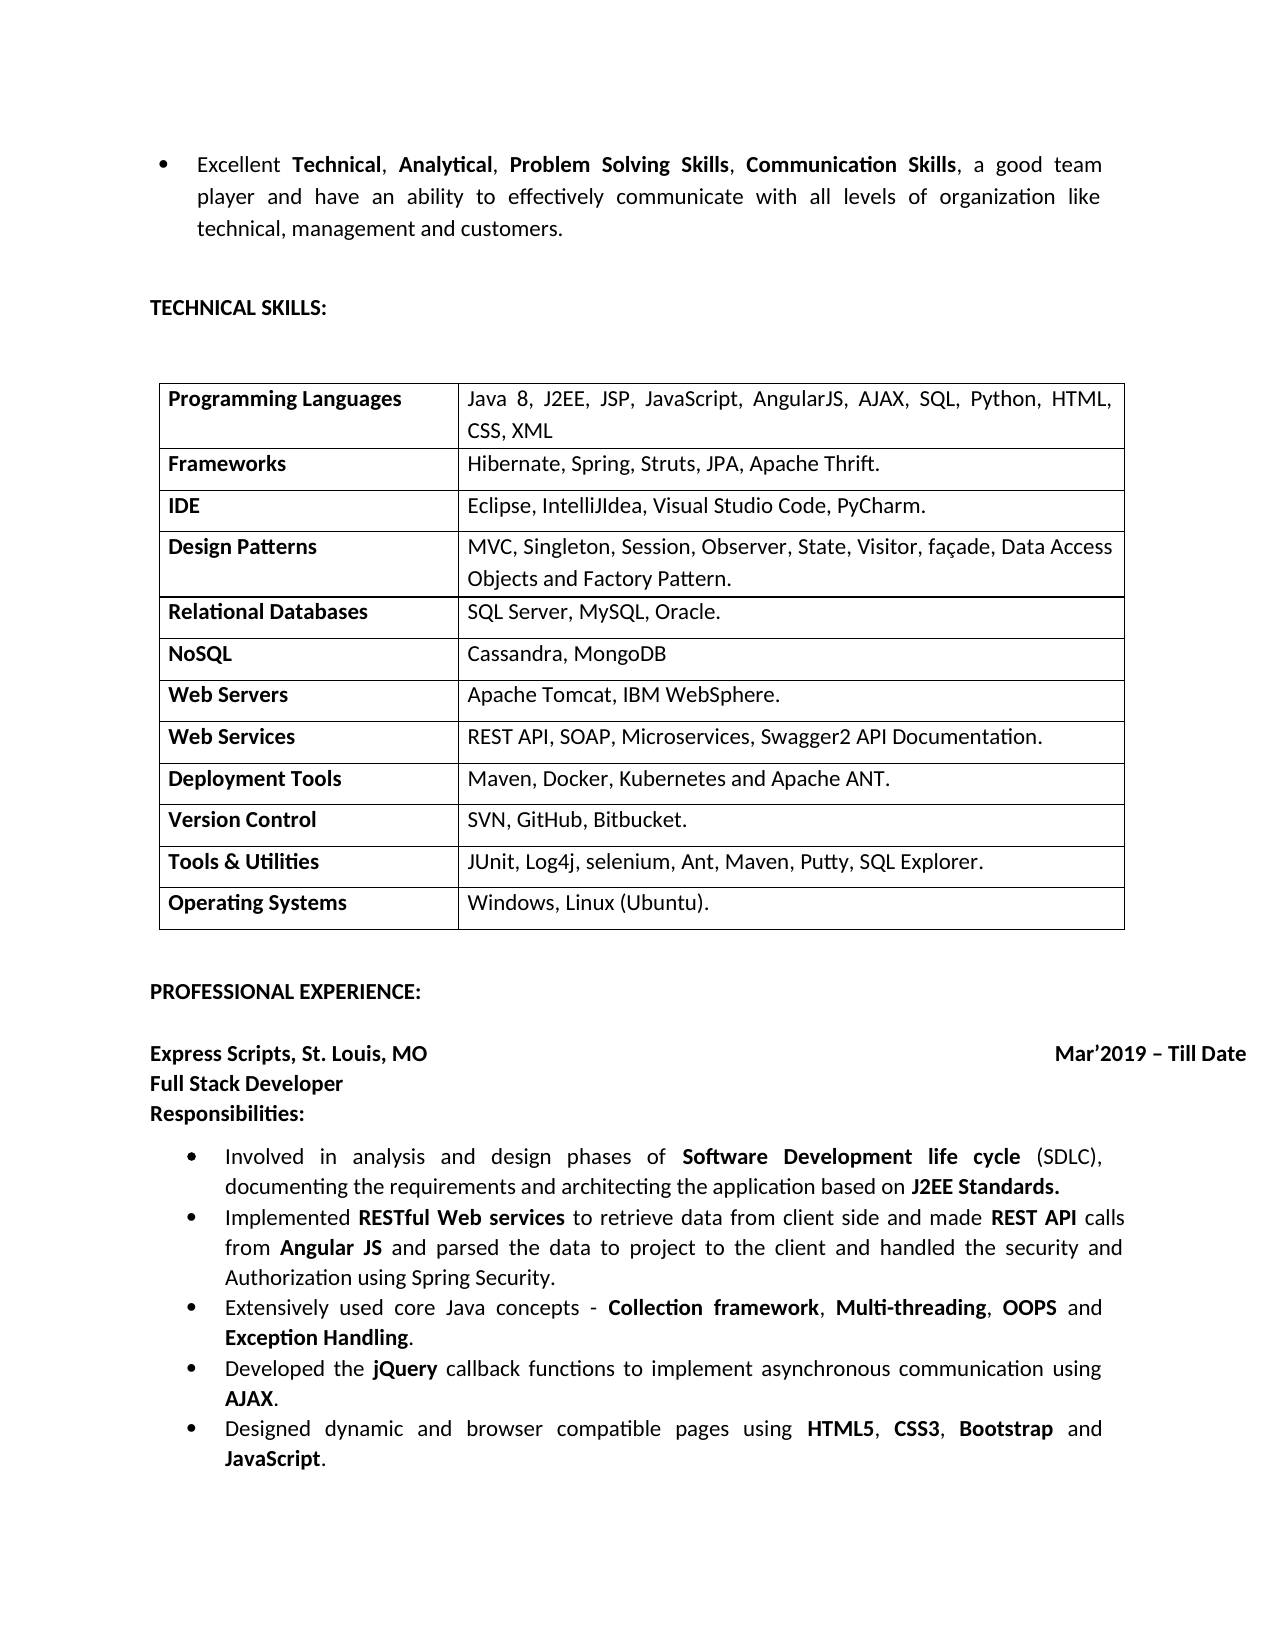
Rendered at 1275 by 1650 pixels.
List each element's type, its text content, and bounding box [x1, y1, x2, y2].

list Developed the jQuery callback functions to implement asynchronous communication using AJAX. [187, 1354, 1102, 1412]
table_cell Web Services [160, 722, 458, 763]
table_cell Apache Tomcat, IBM WebSphere. [459, 681, 1124, 721]
table_cell IDE [160, 491, 458, 531]
table_header Programming Languages [160, 384, 458, 448]
table_cell Maven, Docker, Kubernetes and Apache ANT. [459, 764, 1124, 804]
table_cell Eclipse, IntelliJIdea, Visual Studio Code, PyCharm. [459, 491, 1124, 531]
text TECHNICAL SKILLS: [150, 293, 1125, 321]
list Extensively used core Java concepts - Collection framework, Multi-threading, OOPS and Exception Handling. [187, 1293, 1102, 1352]
table_cell JUnit, Log4j, selenium, Ant, Maven, Putty, SQL Explorer. [459, 847, 1124, 887]
table_cell MVC, Singleton, Session, Observer, State, Visitor, façade, Data Access Objects and Factory Pattern. [459, 532, 1124, 596]
table_cell Relational Databases [160, 598, 458, 638]
list Designed dynamic and browser compatible pages using HTML5, CSS3, Bootstrap and JavaScript. [187, 1414, 1102, 1472]
table_cell Deployment Tools [160, 764, 458, 804]
table_cell Design Patterns [160, 532, 458, 596]
text Responsibilities: [150, 1099, 1102, 1128]
list Excellent Technical, Analytical, Problem Solving Skills, Communication Skills, a good team player and have an ability to effectively communicate with all levels of organization like technical, management and customers. [159, 150, 1102, 242]
table_header Java 8, J2EE, JSP, JavaScript, AngularJS, AJAX, SQL, Python, HTML, CSS, XML [459, 384, 1124, 448]
table_cell SVN, GitHub, Bitbucket. [459, 805, 1124, 846]
table_cell Cassandra, MongoDB [459, 639, 1124, 679]
text Full Stack Developer [150, 1069, 1102, 1097]
list Implemented RESTful Web services to retrieve data from client side and made REST API calls from Angular JS and parsed the data to project to the client and handled the security and Authorization using Spring Security. [187, 1203, 1125, 1291]
table_cell Tools & Utilities [160, 847, 458, 887]
table_cell Windows, Linux (Ubuntu). [459, 888, 1124, 929]
table_cell Web Servers [160, 681, 458, 721]
table_cell SQL Server, MySQL, Oracle. [459, 598, 1124, 638]
table_cell Version Control [160, 805, 458, 846]
table_cell REST API, SOAP, Microservices, Swagger2 API Documentation. [459, 722, 1124, 763]
text PROFESSIONAL EXPERIENCE: [150, 977, 1102, 1005]
table_cell Frameworks [160, 449, 458, 490]
table_cell NoSQL [160, 639, 458, 679]
table_cell Hibernate, Spring, Struts, JPA, Apache Thrift. [459, 449, 1124, 490]
list Involved in analysis and design phases of Software Development life cycle (SDLC), documenting the requirements and architecting the application based on J2EE Standards. [187, 1142, 1102, 1201]
text Express Scripts, St. Louis, MO Mar’2019 – Till Date [150, 1039, 1127, 1067]
table_cell Operating Systems [160, 888, 458, 929]
